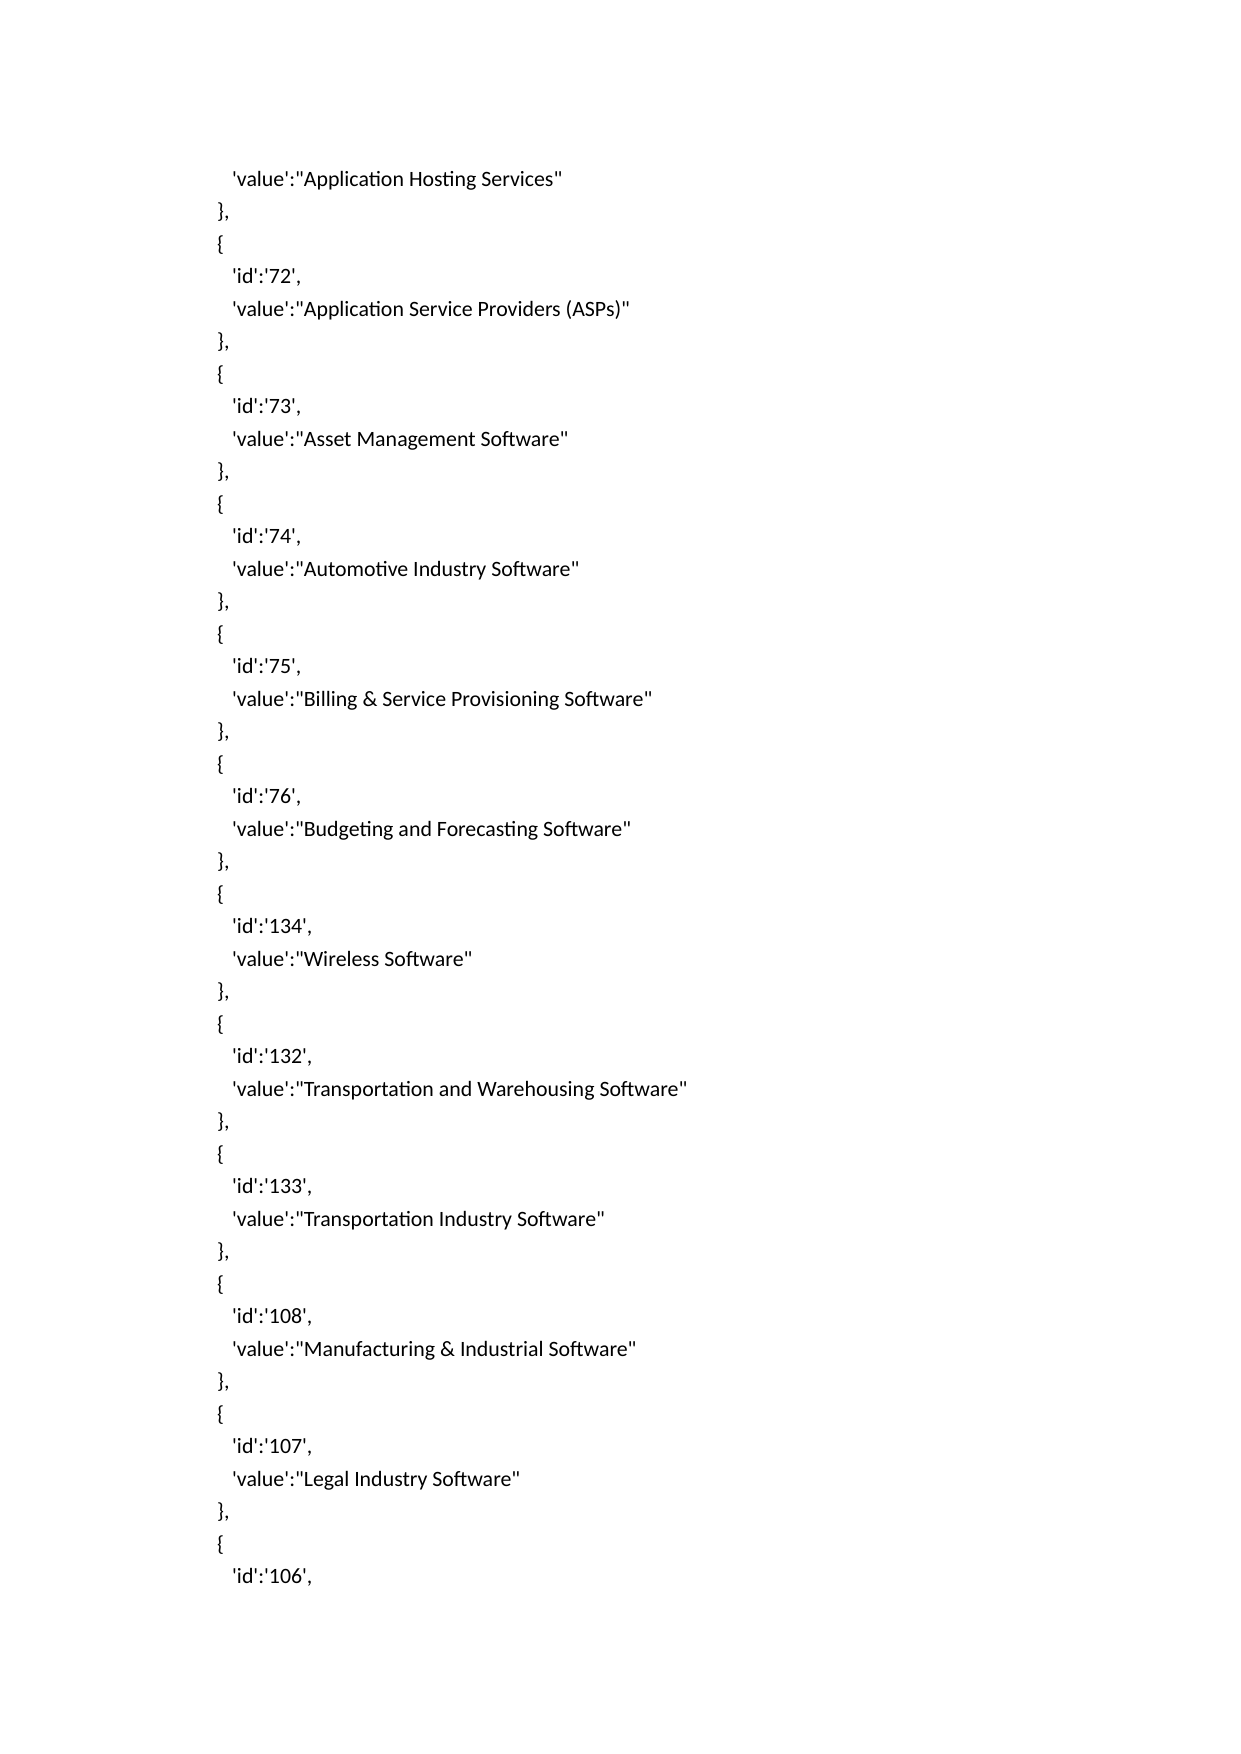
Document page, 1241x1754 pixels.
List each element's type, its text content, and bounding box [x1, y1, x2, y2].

text }, [187, 844, 1053, 877]
text 'id':'132', [187, 1039, 1053, 1072]
text { [187, 1137, 1053, 1169]
text }, [187, 454, 1053, 487]
text { [187, 1397, 1053, 1429]
text 'value':"Billing & Service Provisioning Software" [187, 682, 1053, 714]
text { [187, 1267, 1053, 1299]
text 'value':"Transportation and Warehousing Software" [187, 1072, 1053, 1104]
text }, [187, 1494, 1053, 1527]
text 'value':"Legal Industry Software" [187, 1462, 1053, 1494]
text 'value':"Wireless Software" [187, 942, 1053, 974]
text }, [187, 1104, 1053, 1137]
text }, [187, 1364, 1053, 1397]
text 'value':"Transportation Industry Software" [187, 1202, 1053, 1234]
text 'id':'74', [187, 519, 1053, 552]
text { [187, 487, 1053, 519]
text 'id':'76', [187, 779, 1053, 812]
text }, [187, 584, 1053, 617]
text 'id':'73', [187, 389, 1053, 422]
text 'value':"Manufacturing & Industrial Software" [187, 1332, 1053, 1364]
text { [187, 877, 1053, 909]
text 'value':"Asset Management Software" [187, 422, 1053, 454]
text 'id':'75', [187, 649, 1053, 682]
text }, [187, 324, 1053, 357]
text { [187, 227, 1053, 259]
text 'id':'133', [187, 1169, 1053, 1202]
text }, [187, 194, 1053, 227]
text }, [187, 1234, 1053, 1267]
text 'value':"Application Service Providers (ASPs)" [187, 292, 1053, 324]
text 'value':"Budgeting and Forecasting Software" [187, 812, 1053, 844]
text { [187, 747, 1053, 779]
text 'id':'106', [187, 1559, 1053, 1592]
text { [187, 357, 1053, 389]
text 'value':"Automotive Industry Software" [187, 552, 1053, 584]
text 'id':'134', [187, 909, 1053, 942]
text 'id':'108', [187, 1299, 1053, 1332]
text 'id':'72', [187, 259, 1053, 292]
text { [187, 1007, 1053, 1039]
text }, [187, 714, 1053, 747]
text 'id':'107', [187, 1429, 1053, 1462]
text { [187, 617, 1053, 649]
text }, [187, 974, 1053, 1007]
text { [187, 1527, 1053, 1559]
text 'value':"Application Hosting Services" [187, 162, 1053, 194]
